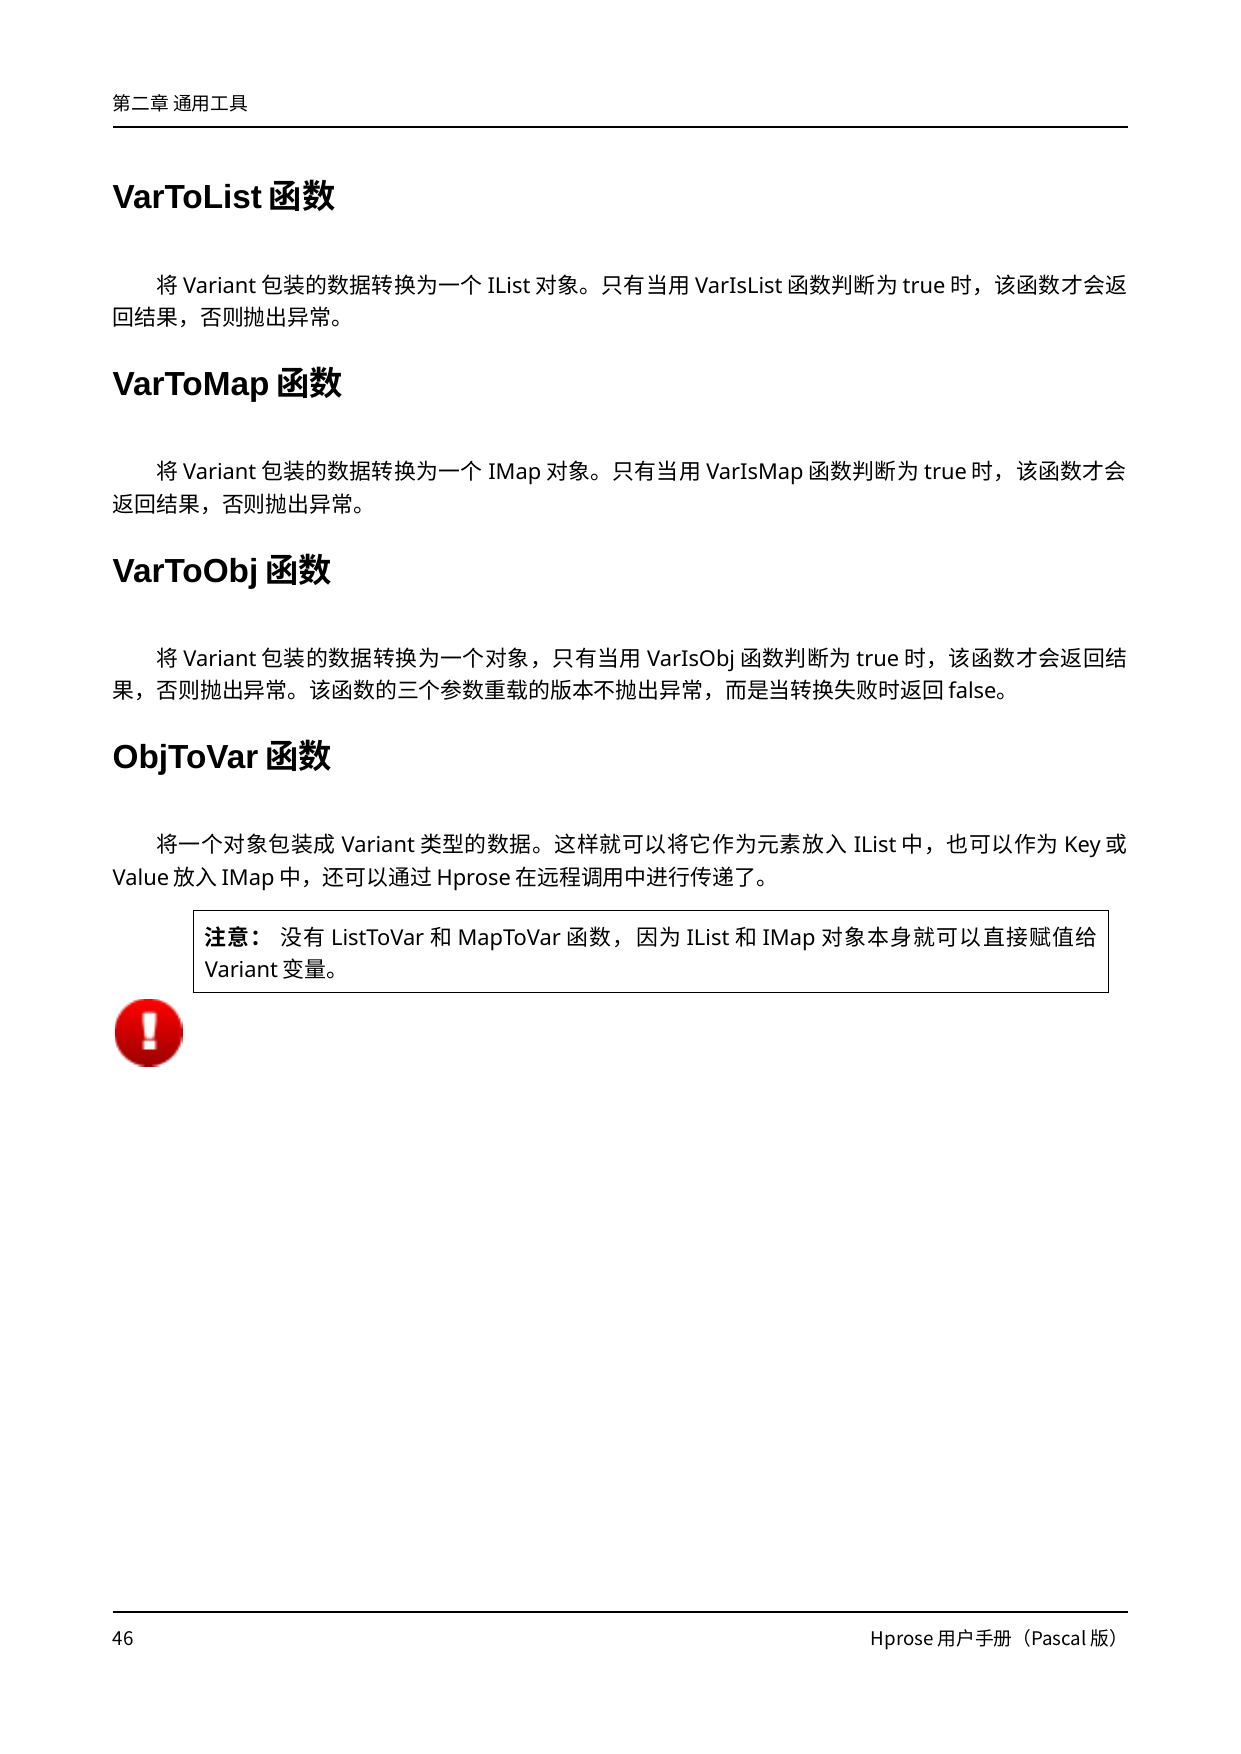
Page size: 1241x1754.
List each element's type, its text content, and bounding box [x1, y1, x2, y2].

subtitle ObjToVar函数 [112, 722, 1128, 787]
text 将Variant包装的数据转换为一个IList对象。只有当用VarIsList函数判断为true时，该函数才会返回结果，否则抛出异常。 [112, 267, 1128, 332]
subtitle VarToList函数 [112, 162, 1128, 227]
subtitle VarToMap函数 [112, 348, 1128, 413]
subtitle VarToObj函数 [112, 535, 1128, 600]
table_header 注意： 没有ListToVar和MapToVar函数，因为IList和IMap对象本身就可以直接赋值给Variant变量。 [194, 911, 1108, 992]
text 将Variant包装的数据转换为一个IMap对象。只有当用VarIsMap函数判断为true时，该函数才会返回结果，否则抛出异常。 [112, 454, 1128, 519]
text 将Variant包装的数据转换为一个对象，只有当用VarIsObj函数判断为true时，该函数才会返回结果，否则抛出异常。该函数的三个参数重载的版本不抛出异常，而是当转换失败时返回false。 [112, 640, 1128, 705]
picture [115, 999, 183, 1067]
text 将一个对象包装成Variant类型的数据。这样就可以将它作为元素放入IList中，也可以作为Key或Value放入IMap中，还可以通过Hprose在远程调用中进行传递了。 [112, 827, 1128, 892]
